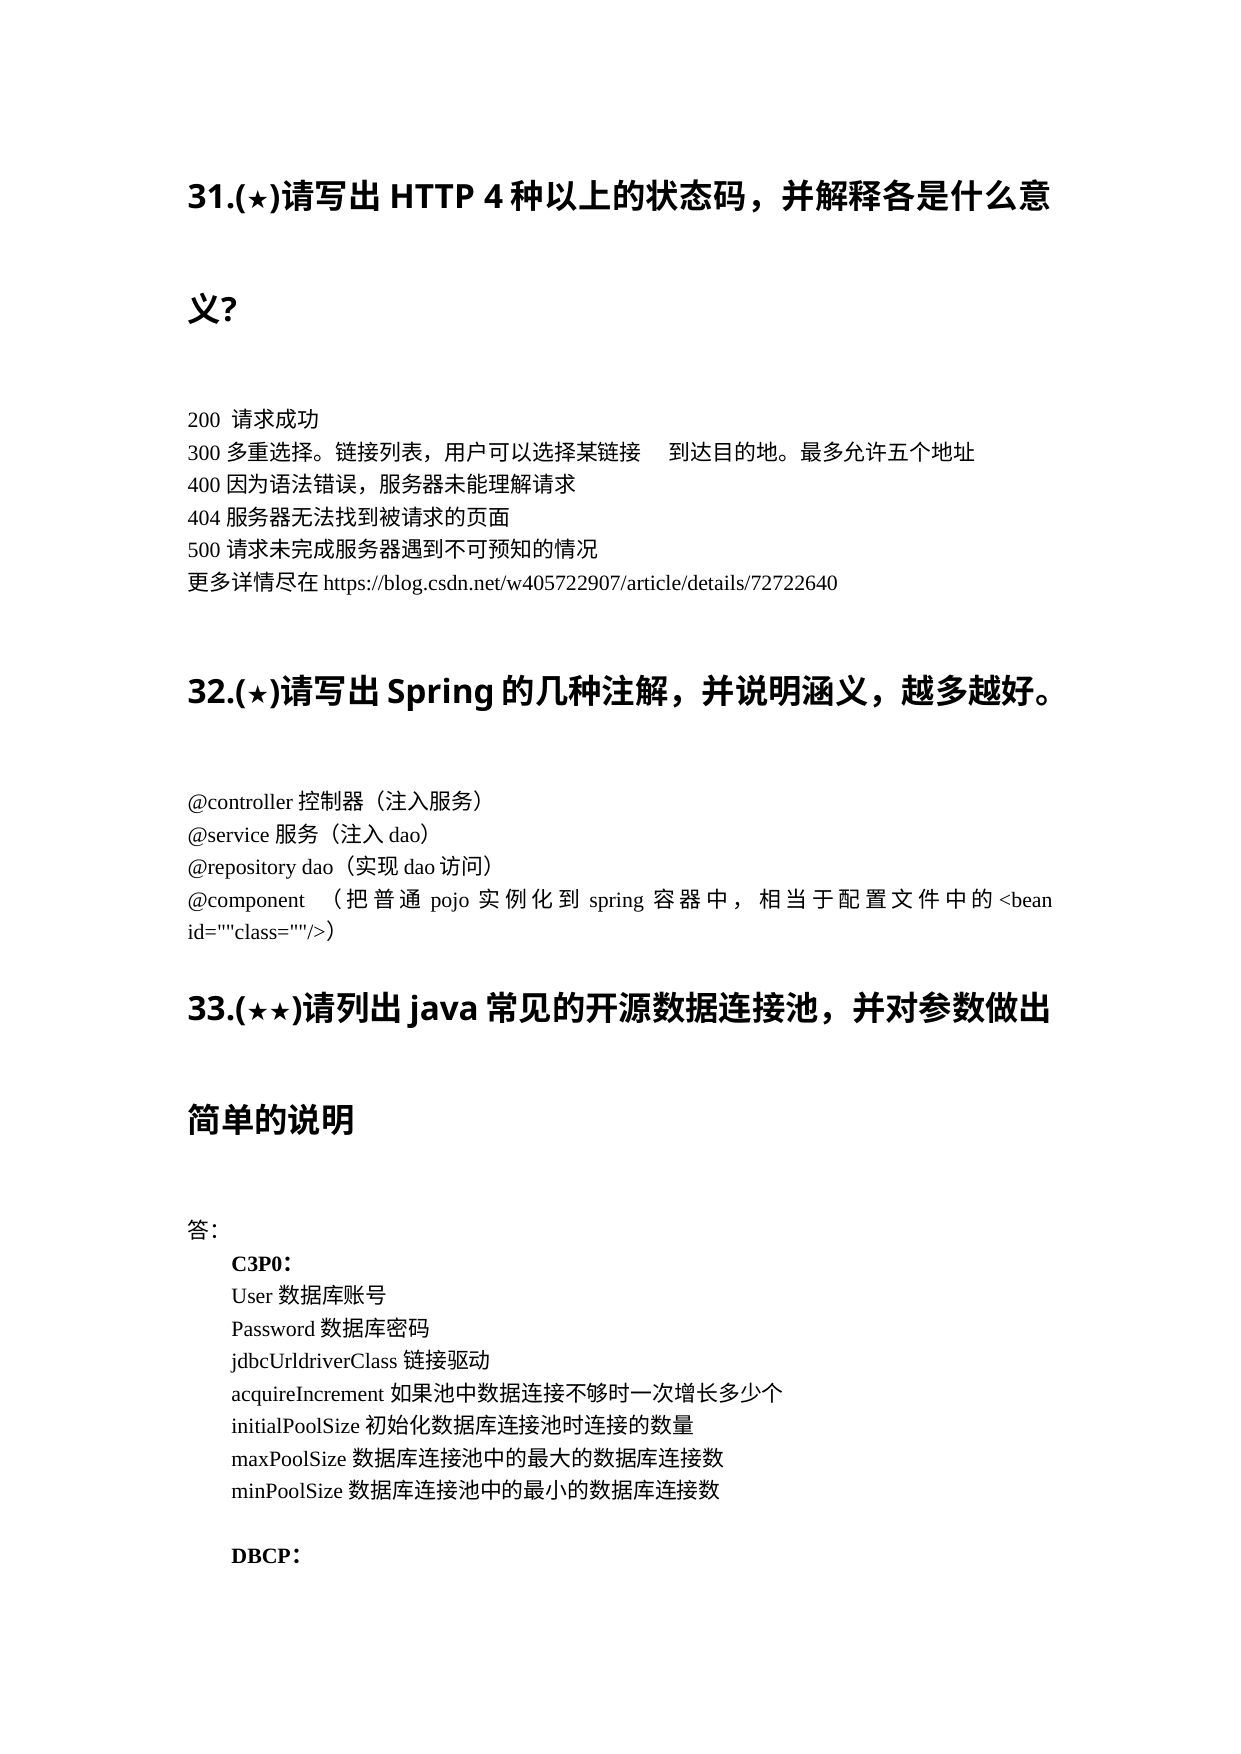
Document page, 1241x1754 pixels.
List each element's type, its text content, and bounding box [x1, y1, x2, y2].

text jdbcUrldriverClass 链接驱动 [187, 1343, 1053, 1375]
text DBCP： [187, 1538, 1053, 1570]
subtitle 32.(★)请写出Spring的几种注解，并说明涵义，越多越好。 [187, 656, 1053, 721]
text @repository dao（实现dao访问） [187, 849, 1053, 881]
text 500 请求未完成服务器遇到不可预知的情况 [187, 532, 1053, 564]
subtitle 33.(★★)请列出java常见的开源数据连接池，并对参数做出简单的说明 [187, 973, 1053, 1151]
text maxPoolSize 数据库连接池中的最大的数据库连接数 [187, 1440, 1053, 1473]
text Password 数据库密码 [187, 1310, 1053, 1343]
text User 数据库账号 [187, 1278, 1053, 1310]
text 404 服务器无法找到被请求的页面 [187, 499, 1053, 532]
text @controller 控制器（注入服务） [187, 784, 1053, 816]
text 400 因为语法错误，服务器未能理解请求 [187, 467, 1053, 499]
text 300 多重选择。链接列表，用户可以选择某链接 到达目的地。最多允许五个地址 [187, 434, 1053, 467]
text 答： [187, 1213, 1053, 1245]
text initialPoolSize 初始化数据库连接池时连接的数量 [187, 1408, 1053, 1440]
text minPoolSize 数据库连接池中的最小的数据库连接数 [187, 1473, 1053, 1505]
text 200 请求成功 [187, 402, 1053, 434]
text @service 服务（注入dao） [187, 816, 1053, 849]
text 更多详情尽在https://blog.csdn.net/w405722907/article/details/72722640 [187, 564, 1053, 597]
subtitle 31.(★)请写出HTTP 4种以上的状态码，并解释各是什么意义? [187, 162, 1053, 339]
text acquireIncrement 如果池中数据连接不够时一次增长多少个 [187, 1375, 1053, 1408]
text C3P0： [187, 1245, 1053, 1278]
text @component （把普通pojo实例化到spring容器中，相当于配置文件中的<bean id=""class=""/>） [187, 881, 1053, 946]
